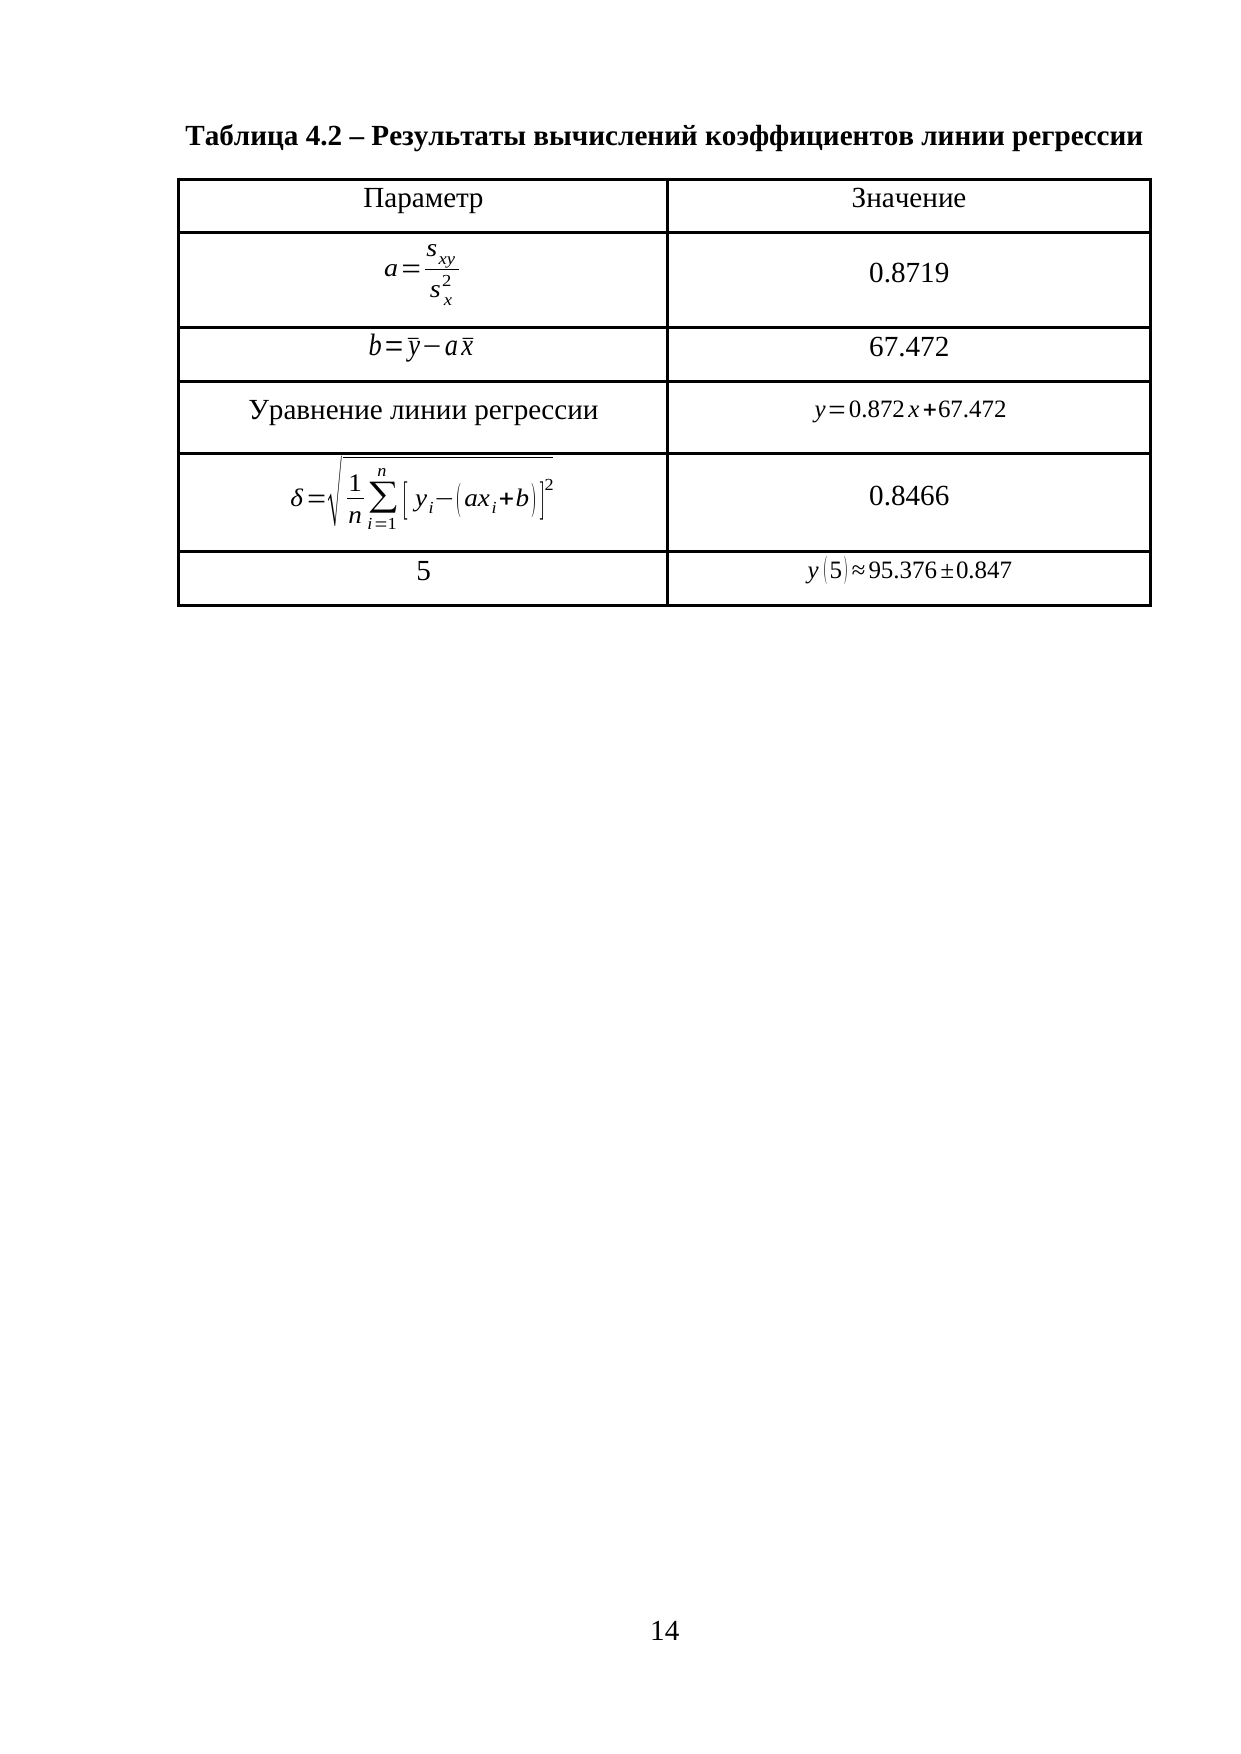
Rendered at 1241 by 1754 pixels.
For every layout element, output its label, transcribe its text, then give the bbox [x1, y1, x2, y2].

table_cell 0.8466 [669, 455, 1149, 550]
table_header Значение [669, 181, 1149, 231]
table_cell Уравнение линии регрессии [180, 383, 666, 452]
table_cell 0.8719 [669, 234, 1149, 326]
table_cell [180, 455, 666, 550]
text Таблица 4.2 – Результаты вычислений коэффициентов линии регрессии [177, 118, 1152, 152]
table_cell [669, 383, 1149, 452]
table_cell 5 [180, 553, 666, 603]
table_header Параметр [180, 181, 666, 231]
table_cell [180, 234, 666, 326]
table_cell 67.472 [669, 329, 1149, 380]
table_cell [669, 553, 1149, 603]
table_cell [180, 329, 666, 380]
